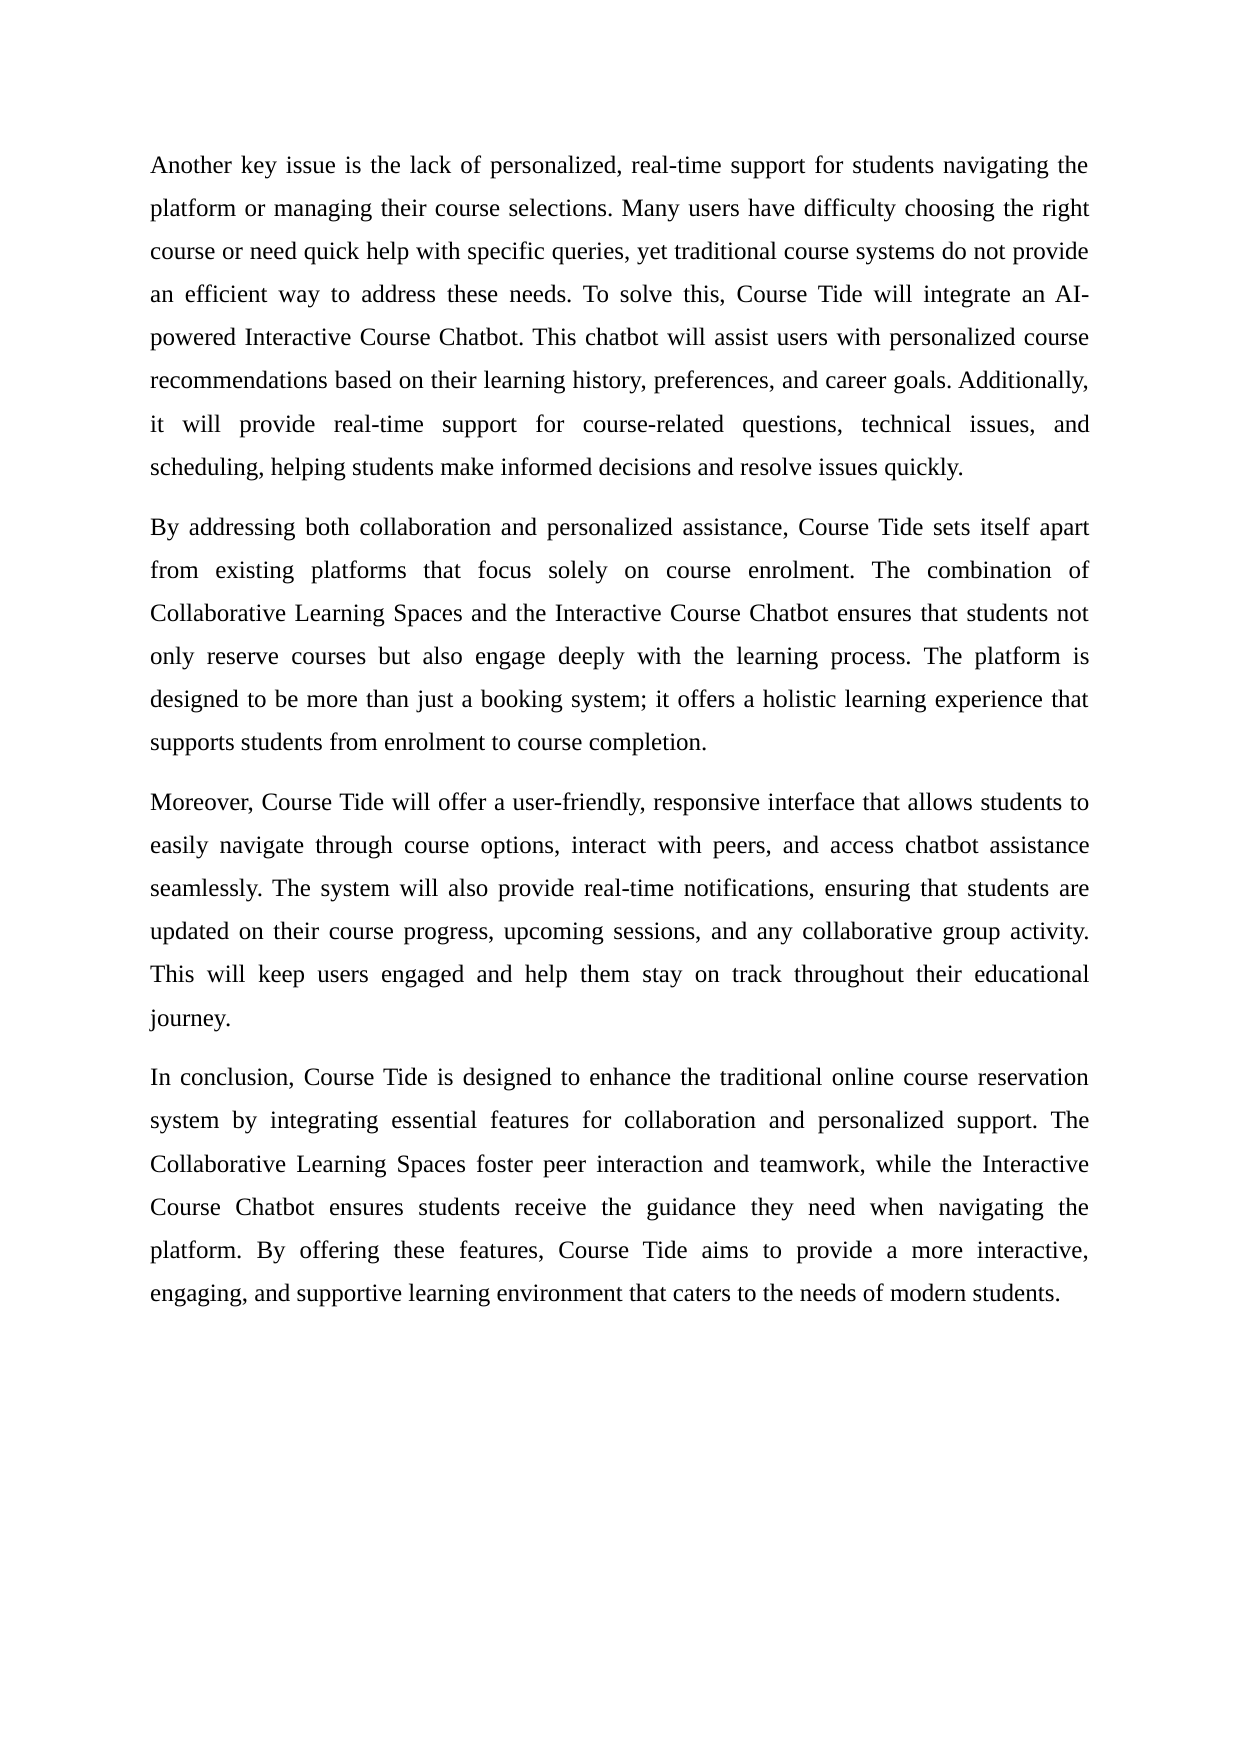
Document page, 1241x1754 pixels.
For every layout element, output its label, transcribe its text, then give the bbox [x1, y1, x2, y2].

text Another key issue is the lack of personalized, real-time support for students navigating the platform or managing their course selections. Many users have difficulty choosing the right course or need quick help with specific queries, yet traditional course systems do not provide an efficient way to address these needs. To solve this, Course Tide will integrate an AI-powered Interactive Course Chatbot. This chatbot will assist users with personalized course recommendations based on their learning history, preferences, and career goals. Additionally, it will provide real-time support for course-related questions, technical issues, and scheduling, helping students make informed decisions and resolve issues quickly. [150, 150, 1090, 481]
text By addressing both collaboration and personalized assistance, Course Tide sets itself apart from existing platforms that focus solely on course enrolment. The combination of Collaborative Learning Spaces and the Interactive Course Chatbot ensures that students not only reserve courses but also engage deeply with the learning process. The platform is designed to be more than just a booking system; it offers a holistic learning experience that supports students from enrolment to course completion. [150, 512, 1090, 756]
text Moreover, Course Tide will offer a user-friendly, responsive interface that allows students to easily navigate through course options, interact with peers, and access chatbot assistance seamlessly. The system will also provide real-time notifications, ensuring that students are updated on their course progress, upcoming sessions, and any collaborative group activity. This will keep users engaged and help them stay on track throughout their educational journey. [150, 787, 1090, 1031]
text In conclusion, Course Tide is designed to enhance the traditional online course reservation system by integrating essential features for collaboration and personalized support. The Collaborative Learning Spaces foster peer interaction and teamwork, while the Interactive Course Chatbot ensures students receive the guidance they need when navigating the platform. By offering these features, Course Tide aims to provide a more interactive, engaging, and supportive learning environment that caters to the needs of modern students. [150, 1062, 1090, 1307]
